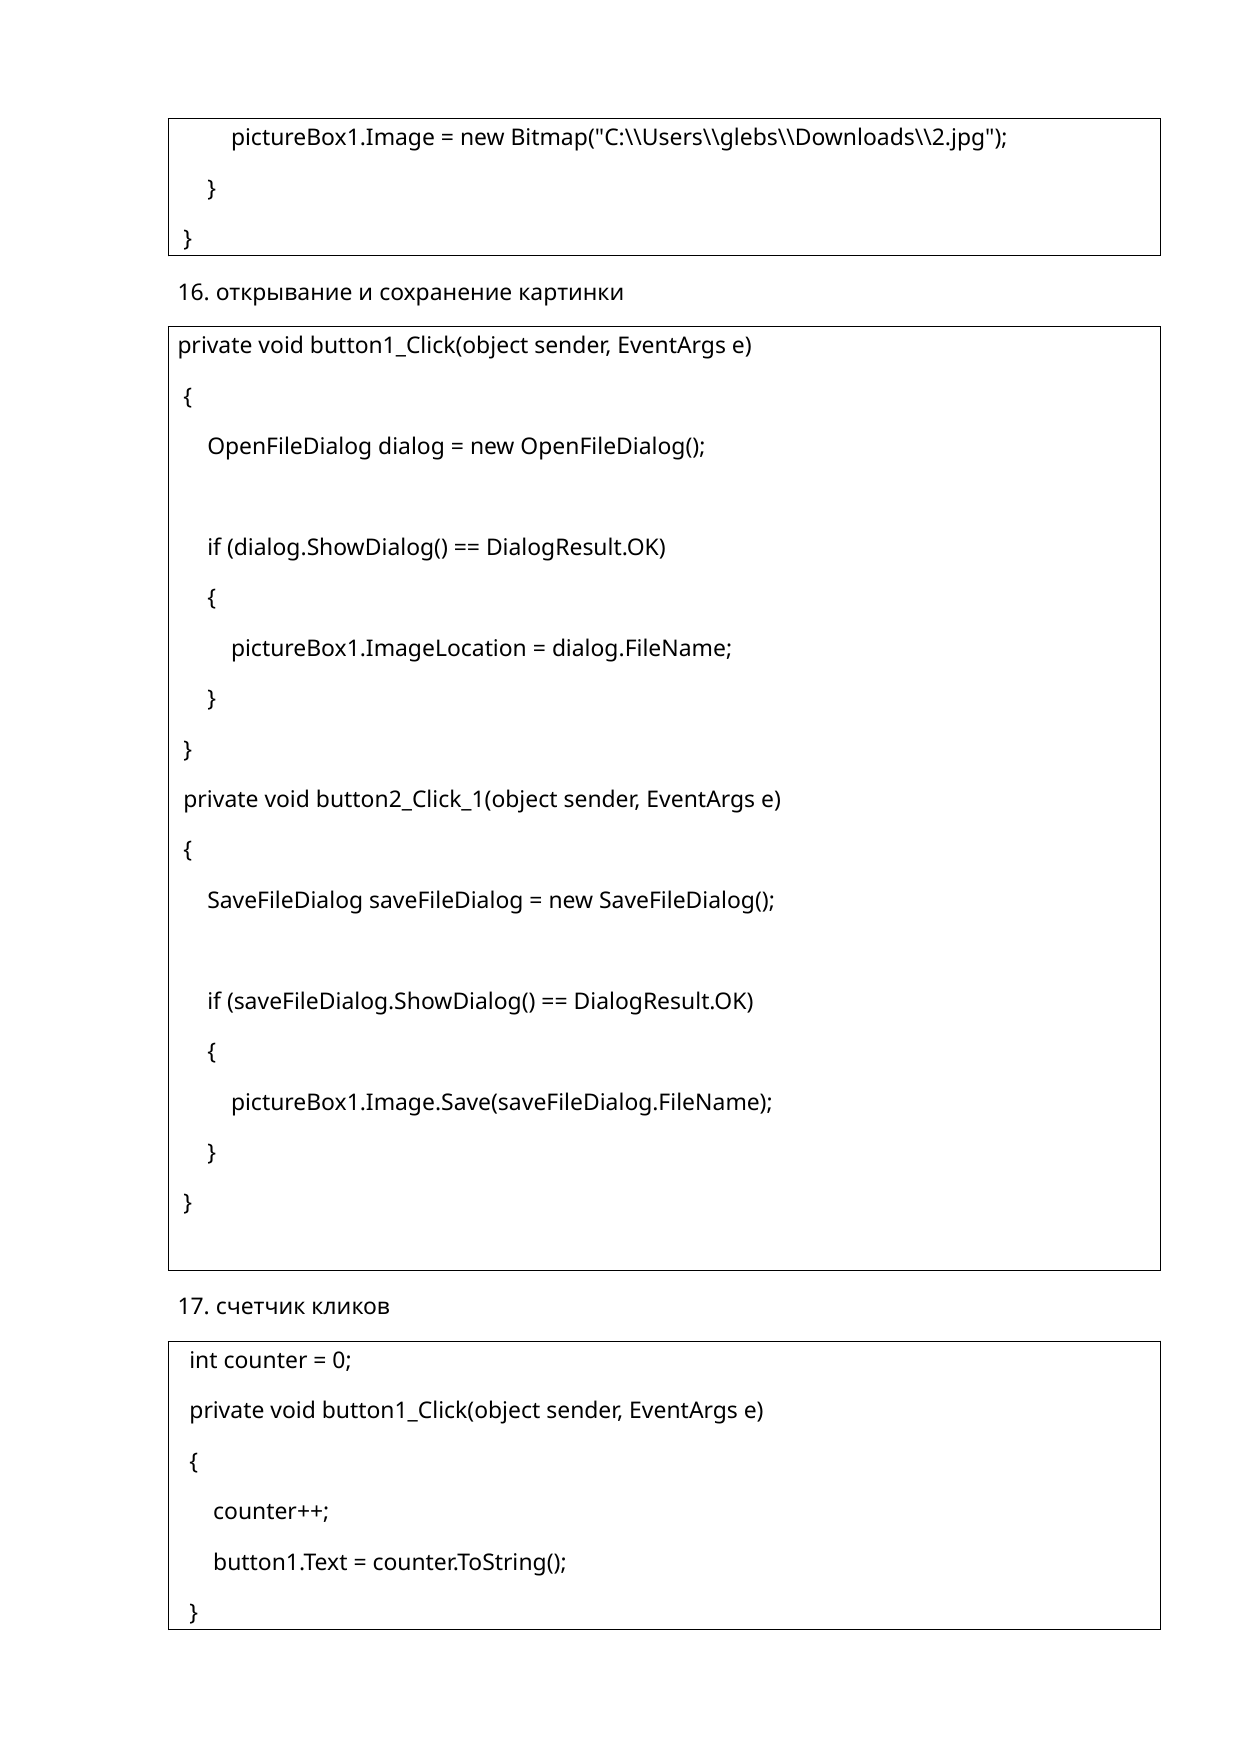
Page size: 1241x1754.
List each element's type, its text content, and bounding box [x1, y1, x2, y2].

text private void button1_Click(object sender, EventArgs e) [169, 327, 1160, 360]
text } [169, 679, 1160, 713]
text } [169, 219, 1160, 255]
text if (dialog.ShowDialog() == DialogResult.OK) [169, 528, 1160, 562]
text if (saveFileDialog.ShowDialog() == DialogResult.OK) [169, 981, 1160, 1016]
text { [169, 1441, 1160, 1476]
text } [169, 1133, 1160, 1167]
text private void button2_Click_1(object sender, EventArgs e) [169, 780, 1160, 814]
text OpenFileDialog dialog = new OpenFileDialog(); [169, 427, 1160, 461]
text SaveFileDialog saveFileDialog = new SaveFileDialog(); [169, 881, 1160, 915]
text pictureBox1.ImageLocation = dialog.FileName; [169, 628, 1160, 663]
text } [169, 168, 1160, 203]
text { [169, 376, 1160, 411]
text counter++; [169, 1492, 1160, 1526]
text 16. открывание и сохранение картинки [177, 276, 1152, 307]
text int counter = 0; [169, 1342, 1160, 1375]
text { [169, 830, 1160, 864]
text } [169, 729, 1160, 764]
text pictureBox1.Image.Save(saveFileDialog.FileName); [169, 1082, 1160, 1117]
text { [169, 578, 1160, 612]
text } [169, 1183, 1160, 1217]
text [169, 1391, 1160, 1425]
text } [169, 1593, 1160, 1629]
text { [169, 1032, 1160, 1066]
text pictureBox1.Image = new Bitmap("C:\\Users\\glebs\\Downloads\\2.jpg"); [169, 119, 1160, 152]
text button1.Text = counter.ToString(); [169, 1542, 1160, 1577]
text 17. счетчик кликов [177, 1290, 1152, 1321]
